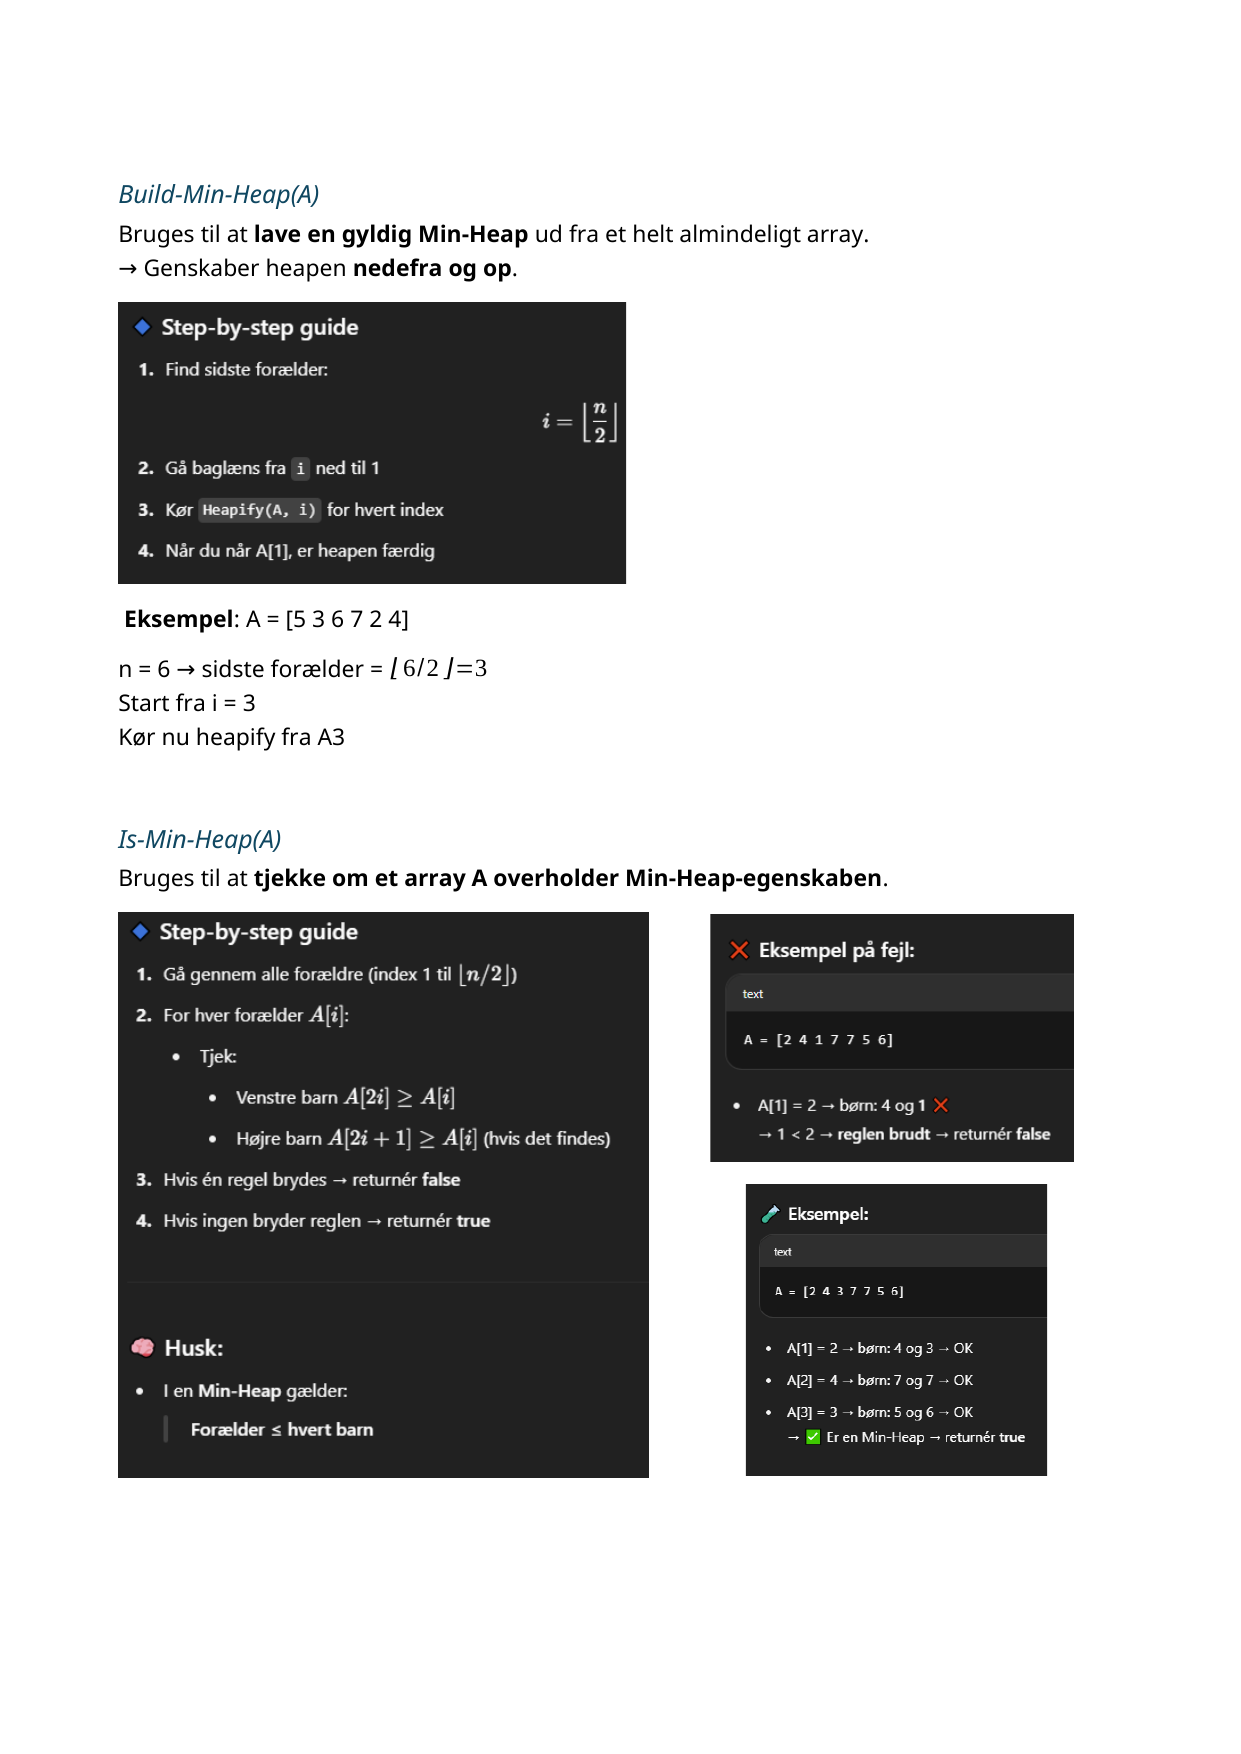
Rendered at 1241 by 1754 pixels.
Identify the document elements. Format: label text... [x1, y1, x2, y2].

text n = 6 → sidste forælder = Start fra i = 3 Kør nu heapify fra A3 [118, 653, 1122, 752]
picture [745, 1184, 1048, 1476]
picture [118, 302, 627, 584]
subtitle Build-Min-Heap(A) [118, 177, 1122, 211]
text Eksempel: A = [5 3 6 7 2 4] [118, 603, 1122, 634]
subtitle Is-Min-Heap(A) [118, 821, 1122, 855]
text Bruges til at tjekke om et array A overholder Min-Heap-egenskaben. [118, 862, 1122, 893]
text Bruges til at lave en gyldig Min-Heap ud fra et helt almindeligt array. → Genskaber heapen nedefra og op. [118, 218, 1122, 283]
picture [710, 914, 1074, 1162]
picture [118, 912, 649, 1478]
